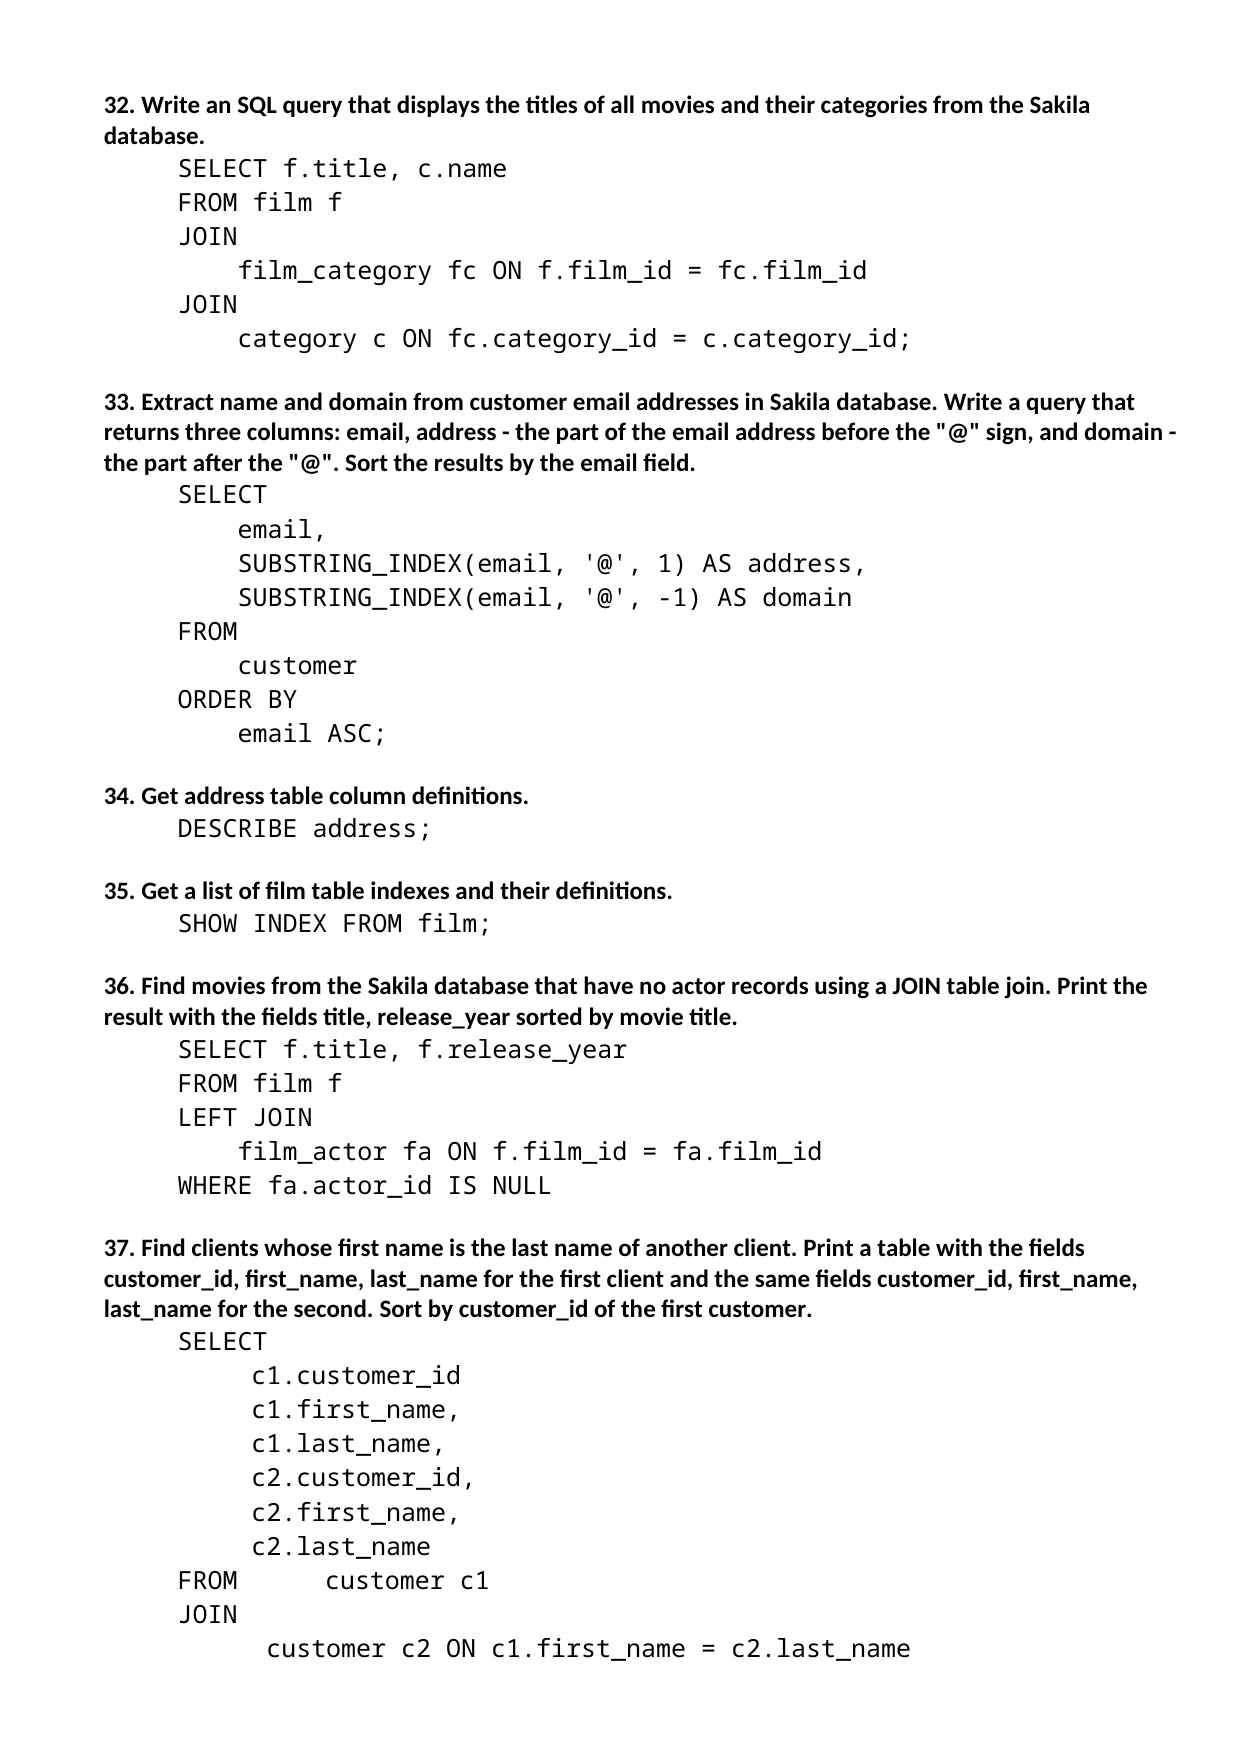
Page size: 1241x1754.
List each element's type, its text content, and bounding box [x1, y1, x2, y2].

text 36. Find movies from the Sakila database that have no actor records using a JOIN table join. Print the result with the fields title, release_year sorted by movie title. [103, 970, 1181, 1031]
text c1.last_name, [177, 1426, 1181, 1460]
text c2.first_name, [177, 1494, 1181, 1528]
text customer c2 ON c1.first_name = c2.last_name [177, 1630, 1181, 1664]
text JOIN [177, 287, 1181, 321]
text SELECT [177, 477, 1181, 511]
text ORDER BY [177, 682, 1181, 716]
text LEFT JOIN [177, 1099, 1181, 1134]
text FROM film f [177, 1066, 1181, 1099]
text SELECT f.title, c.name [177, 151, 1181, 185]
text JOIN [177, 219, 1181, 253]
text SHOW INDEX FROM film; [103, 906, 1181, 940]
text film_category fc ON f.film_id = fc.film_id [177, 253, 1181, 287]
text SUBSTRING_INDEX(email, '@', 1) AS address, [177, 545, 1181, 579]
text 34. Get address table column definitions. [103, 780, 1181, 811]
text film_actor fa ON f.film_id = fa.film_id [177, 1134, 1181, 1168]
text category c ON fc.category_id = c.category_id; [177, 321, 1181, 355]
text WHERE fa.actor_id IS NULL [177, 1168, 1181, 1202]
text SELECT f.title, f.release_year [103, 1031, 1181, 1066]
text c1.customer_id [177, 1358, 1181, 1392]
text FROM [177, 613, 1181, 647]
text DESCRIBE address; [103, 811, 1181, 845]
text 33. Extract name and domain from customer email addresses in Sakila database. Write a query that returns three columns: email, address - the part of the email address before the "@" sign, and domain - the part after the "@". Sort the results by the email field. [103, 386, 1181, 477]
text c2.customer_id, [177, 1460, 1181, 1494]
text email ASC; [177, 716, 1181, 750]
text c2.last_name [177, 1528, 1181, 1562]
text JOIN [177, 1596, 1181, 1630]
text FROM film f [177, 185, 1181, 219]
text SUBSTRING_INDEX(email, '@', -1) AS domain [177, 579, 1181, 613]
text email, [177, 511, 1181, 545]
text FROM customer c1 [177, 1562, 1181, 1596]
text customer [177, 647, 1181, 682]
text c1.first_name, [177, 1392, 1181, 1426]
text 37. Find clients whose first name is the last name of another client. Print a table with the fields customer_id, first_name, last_name for the first client and the same fields customer_id, first_name, last_name for the second. Sort by customer_id of the first customer. [103, 1232, 1181, 1324]
text 32. Write an SQL query that displays the titles of all movies and their categories from the Sakila database. [103, 90, 1181, 151]
text SELECT [177, 1324, 1181, 1358]
text 35. Get a list of film table indexes and their definitions. [103, 875, 1181, 906]
